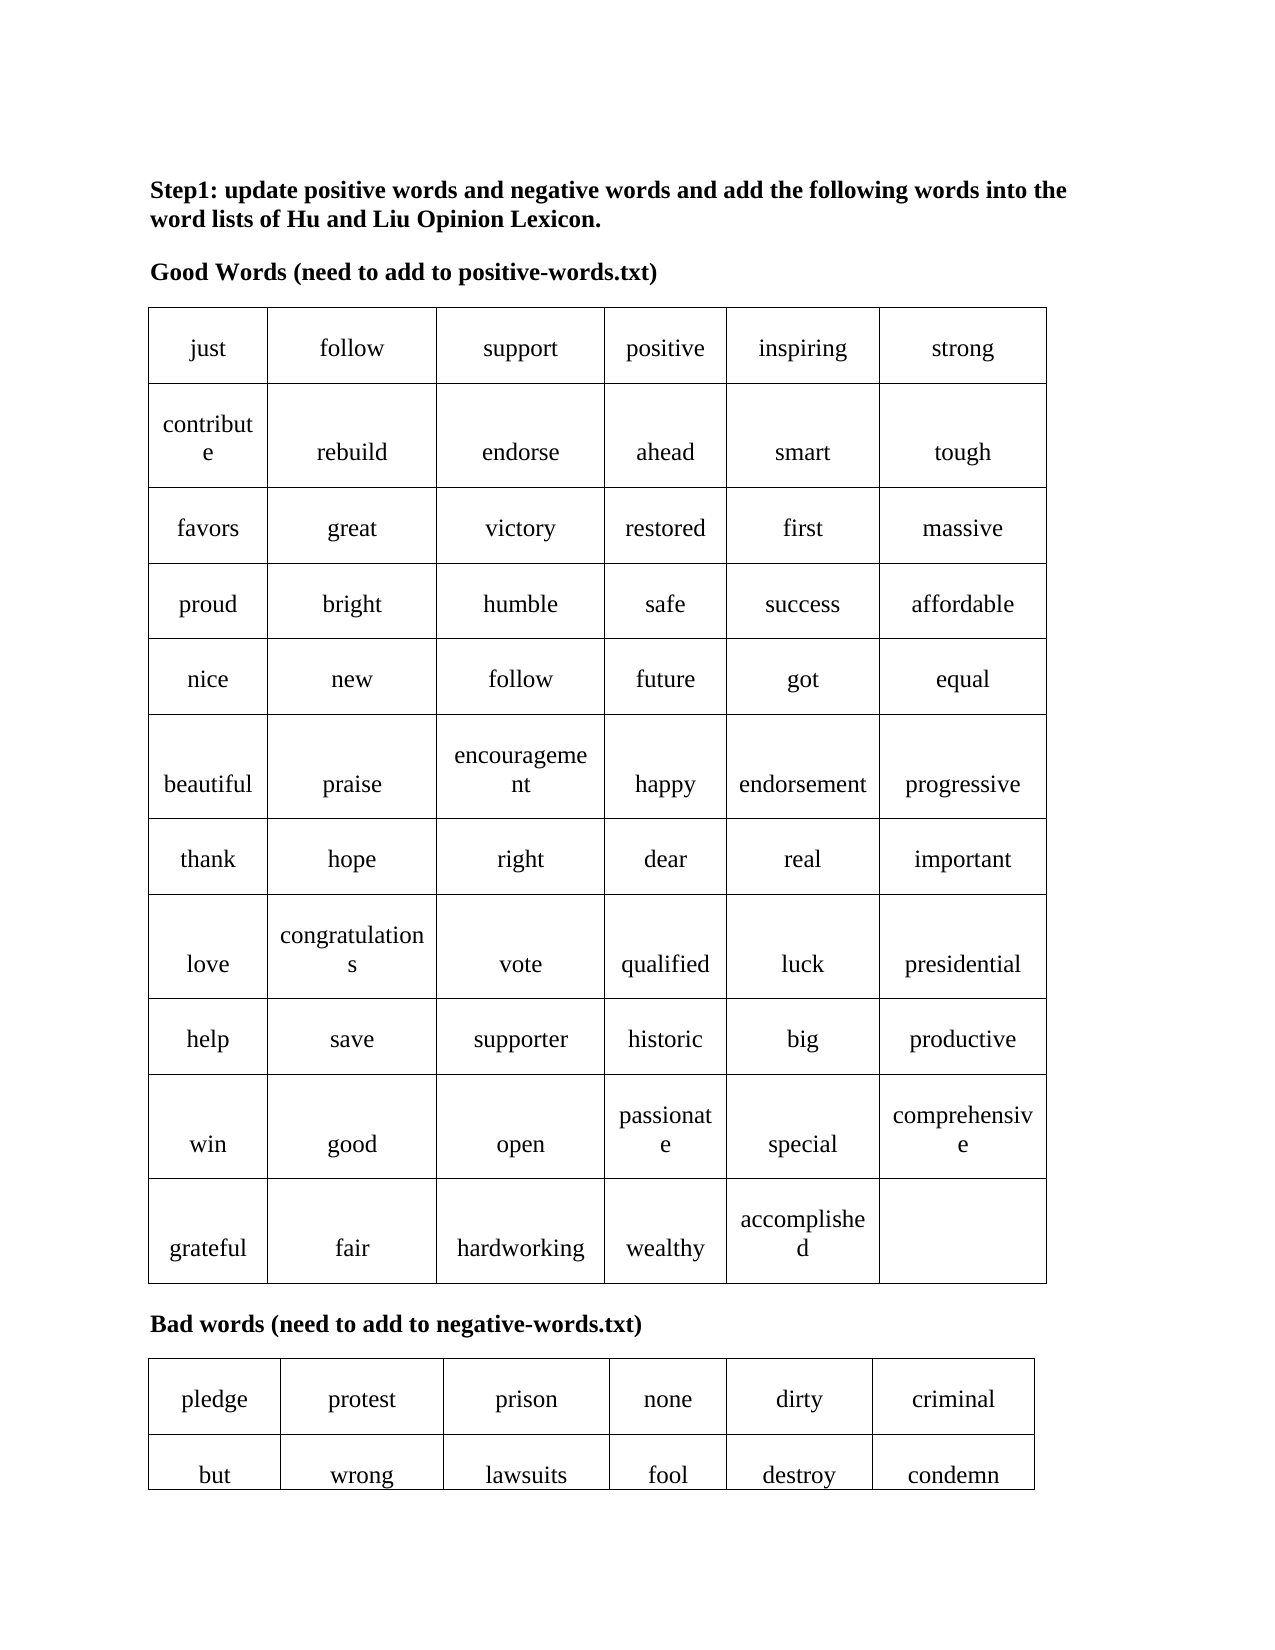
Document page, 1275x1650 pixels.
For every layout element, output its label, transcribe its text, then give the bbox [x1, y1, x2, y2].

table_cell dear [605, 819, 726, 894]
table_cell encouragement [437, 715, 604, 818]
table_cell future [605, 639, 726, 714]
table_cell comprehensive [880, 1075, 1046, 1178]
table_cell wealthy [605, 1179, 726, 1283]
table_cell [880, 1179, 1046, 1283]
table_header protest [281, 1359, 443, 1434]
table_cell condemn [873, 1435, 1034, 1489]
table_cell fool [610, 1435, 726, 1489]
table_cell hardworking [437, 1179, 604, 1283]
table_cell presidential [880, 895, 1046, 998]
table_cell follow [437, 639, 604, 714]
table_cell destroy [727, 1435, 872, 1489]
table_cell wrong [281, 1435, 443, 1489]
table_cell thank [149, 819, 267, 894]
table_header follow [268, 308, 436, 383]
table_cell rebuild [268, 384, 436, 487]
table_cell progressive [880, 715, 1046, 818]
table_cell tough [880, 384, 1046, 487]
table_cell help [149, 999, 267, 1074]
text Good Words (need to add to positive-words.txt) [150, 257, 1125, 286]
table_cell bright [268, 564, 436, 638]
table_cell affordable [880, 564, 1046, 638]
table_cell historic [605, 999, 726, 1074]
table_cell love [149, 895, 267, 998]
table_header dirty [727, 1359, 872, 1434]
table_cell success [727, 564, 879, 638]
table_cell passionate [605, 1075, 726, 1178]
table_cell smart [727, 384, 879, 487]
table_cell fair [268, 1179, 436, 1283]
table_cell right [437, 819, 604, 894]
table_cell happy [605, 715, 726, 818]
table_header none [610, 1359, 726, 1434]
table_header just [149, 308, 267, 383]
table_cell restored [605, 488, 726, 563]
table_header criminal [873, 1359, 1034, 1434]
table_cell beautiful [149, 715, 267, 818]
table_cell important [880, 819, 1046, 894]
table_cell ahead [605, 384, 726, 487]
table_cell big [727, 999, 879, 1074]
table_header support [437, 308, 604, 383]
table_header strong [880, 308, 1046, 383]
table_cell luck [727, 895, 879, 998]
table_cell congratulations [268, 895, 436, 998]
table_cell proud [149, 564, 267, 638]
table_cell endorse [437, 384, 604, 487]
table_cell nice [149, 639, 267, 714]
table_cell humble [437, 564, 604, 638]
table_cell save [268, 999, 436, 1074]
table_cell contribute [149, 384, 267, 487]
table_cell favors [149, 488, 267, 563]
table_cell special [727, 1075, 879, 1178]
table_header inspiring [727, 308, 879, 383]
table_header pledge [149, 1359, 280, 1434]
table_header prison [444, 1359, 609, 1434]
table_cell great [268, 488, 436, 563]
table_cell but [149, 1435, 280, 1489]
table_cell first [727, 488, 879, 563]
table_header positive [605, 308, 726, 383]
table_cell open [437, 1075, 604, 1178]
table_cell equal [880, 639, 1046, 714]
text Step1: update positive words and negative words and add the following words into the word lists of Hu and Liu Opinion Lexicon. [150, 175, 1125, 232]
table_cell productive [880, 999, 1046, 1074]
table_cell grateful [149, 1179, 267, 1283]
table_cell victory [437, 488, 604, 563]
table_cell good [268, 1075, 436, 1178]
table_cell praise [268, 715, 436, 818]
table_cell endorsement [727, 715, 879, 818]
table_cell hope [268, 819, 436, 894]
table_cell safe [605, 564, 726, 638]
table_cell massive [880, 488, 1046, 563]
table_cell accomplished [727, 1179, 879, 1283]
table_cell win [149, 1075, 267, 1178]
table_cell supporter [437, 999, 604, 1074]
text Bad words (need to add to negative-words.txt) [150, 1309, 1125, 1337]
table_cell qualified [605, 895, 726, 998]
table_cell new [268, 639, 436, 714]
table_cell real [727, 819, 879, 894]
table_cell lawsuits [444, 1435, 609, 1489]
table_cell vote [437, 895, 604, 998]
table_cell got [727, 639, 879, 714]
